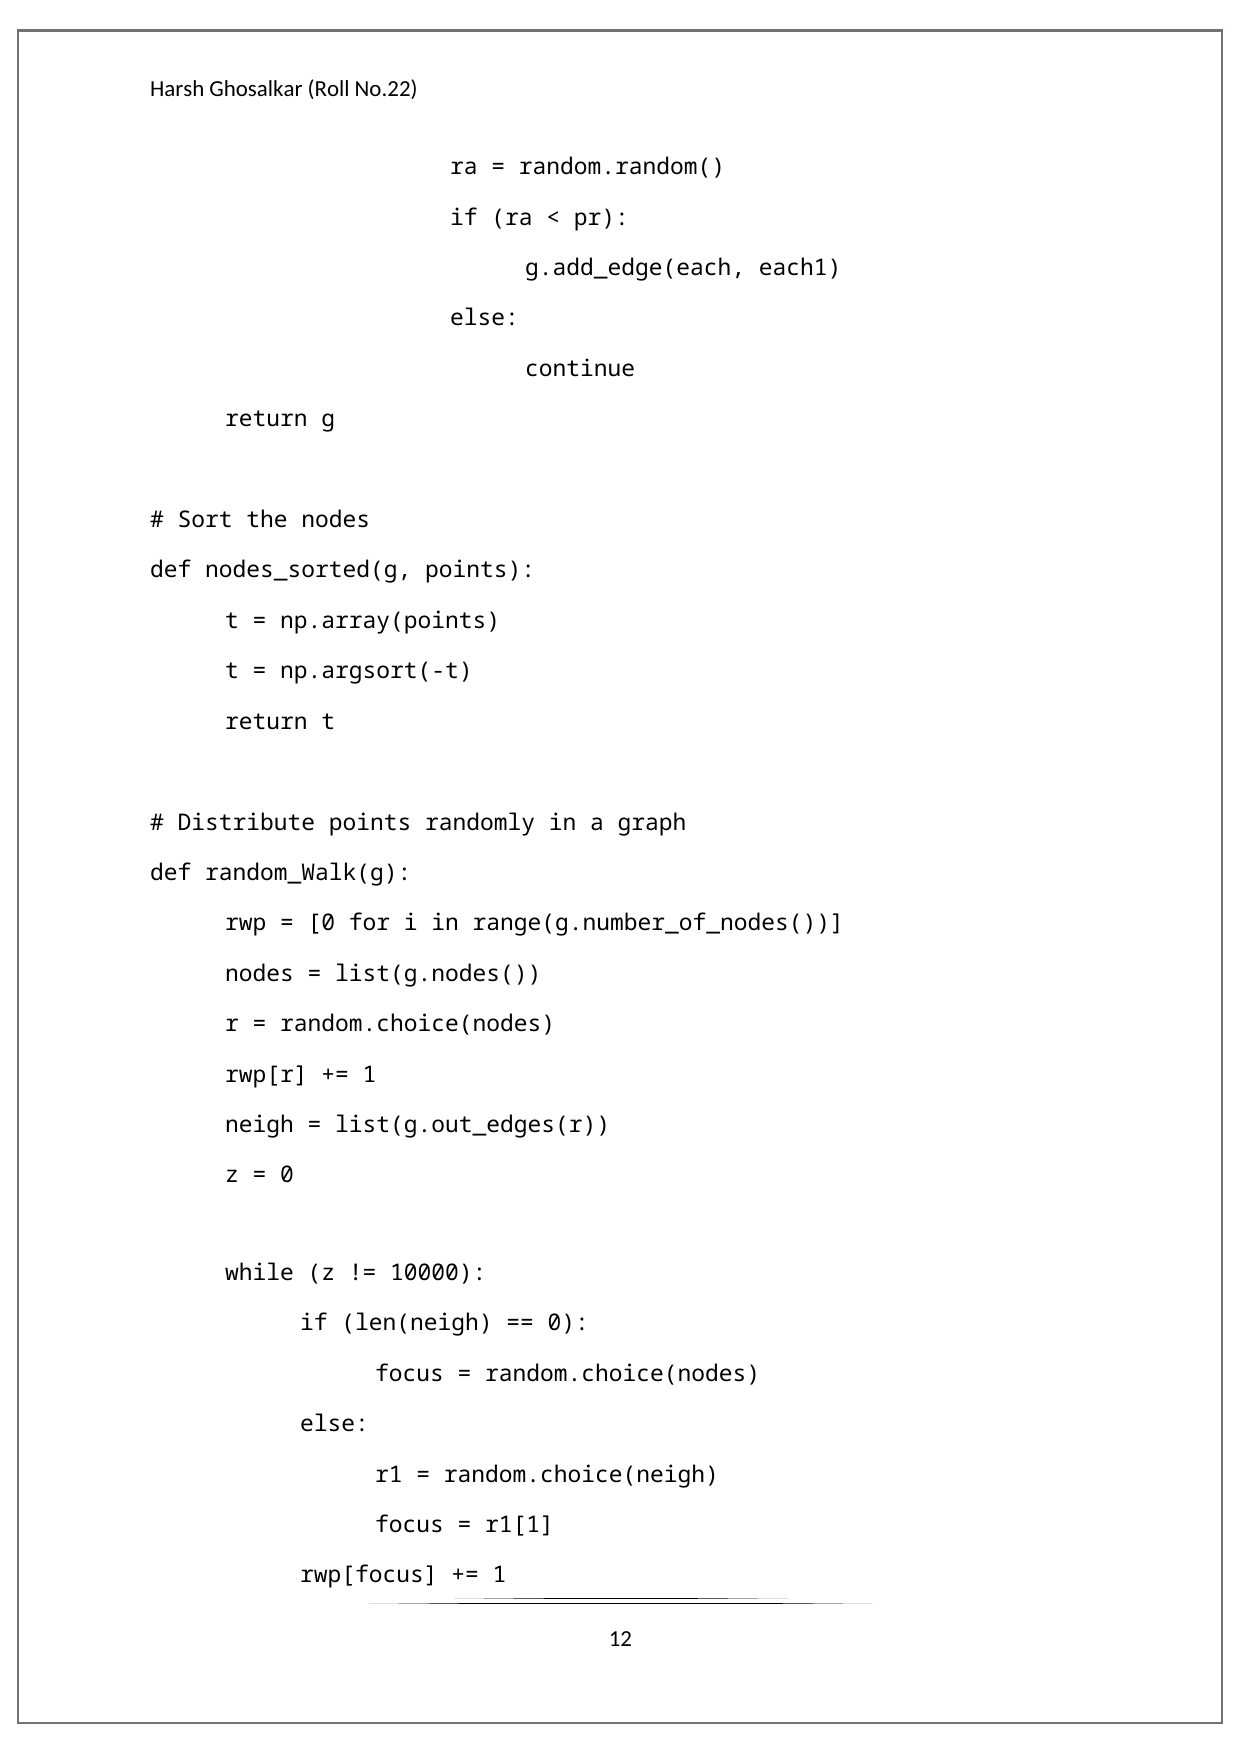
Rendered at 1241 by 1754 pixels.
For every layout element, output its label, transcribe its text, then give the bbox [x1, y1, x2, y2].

text def nodes_sorted(g, points): [150, 553, 1090, 584]
text neigh = list(g.out_edges(r)) [150, 1108, 1090, 1139]
text focus = random.choice(nodes) [150, 1357, 1090, 1388]
text t = np.argsort(-t) [150, 654, 1090, 685]
text g.add_edge(each, each1) [150, 251, 1090, 282]
text rwp[r] += 1 [150, 1057, 1090, 1089]
text r = random.choice(nodes) [150, 1007, 1090, 1038]
text # Sort the nodes [150, 503, 1090, 534]
text # Distribute points randomly in a graph [150, 805, 1090, 837]
text focus = r1[1] [150, 1508, 1090, 1539]
text ra = random.random() [150, 150, 1090, 181]
text r1 = random.choice(neigh) [150, 1458, 1090, 1489]
text return t [150, 704, 1090, 736]
text return g [150, 402, 1090, 433]
text def random_Walk(g): [150, 856, 1090, 887]
text else: [150, 301, 1090, 332]
text if (ra < pr): [150, 200, 1090, 232]
text z = 0 [150, 1158, 1090, 1189]
text if (len(neigh) == 0): [150, 1306, 1090, 1338]
text t = np.array(points) [150, 604, 1090, 635]
text rwp[focus] += 1 [150, 1558, 1090, 1590]
text while (z != 10000): [150, 1256, 1090, 1287]
text else: [150, 1407, 1090, 1438]
text rwp = [0 for i in range(g.number_of_nodes())] [150, 906, 1090, 937]
text nodes = list(g.nodes()) [150, 957, 1090, 988]
text continue [150, 352, 1090, 383]
